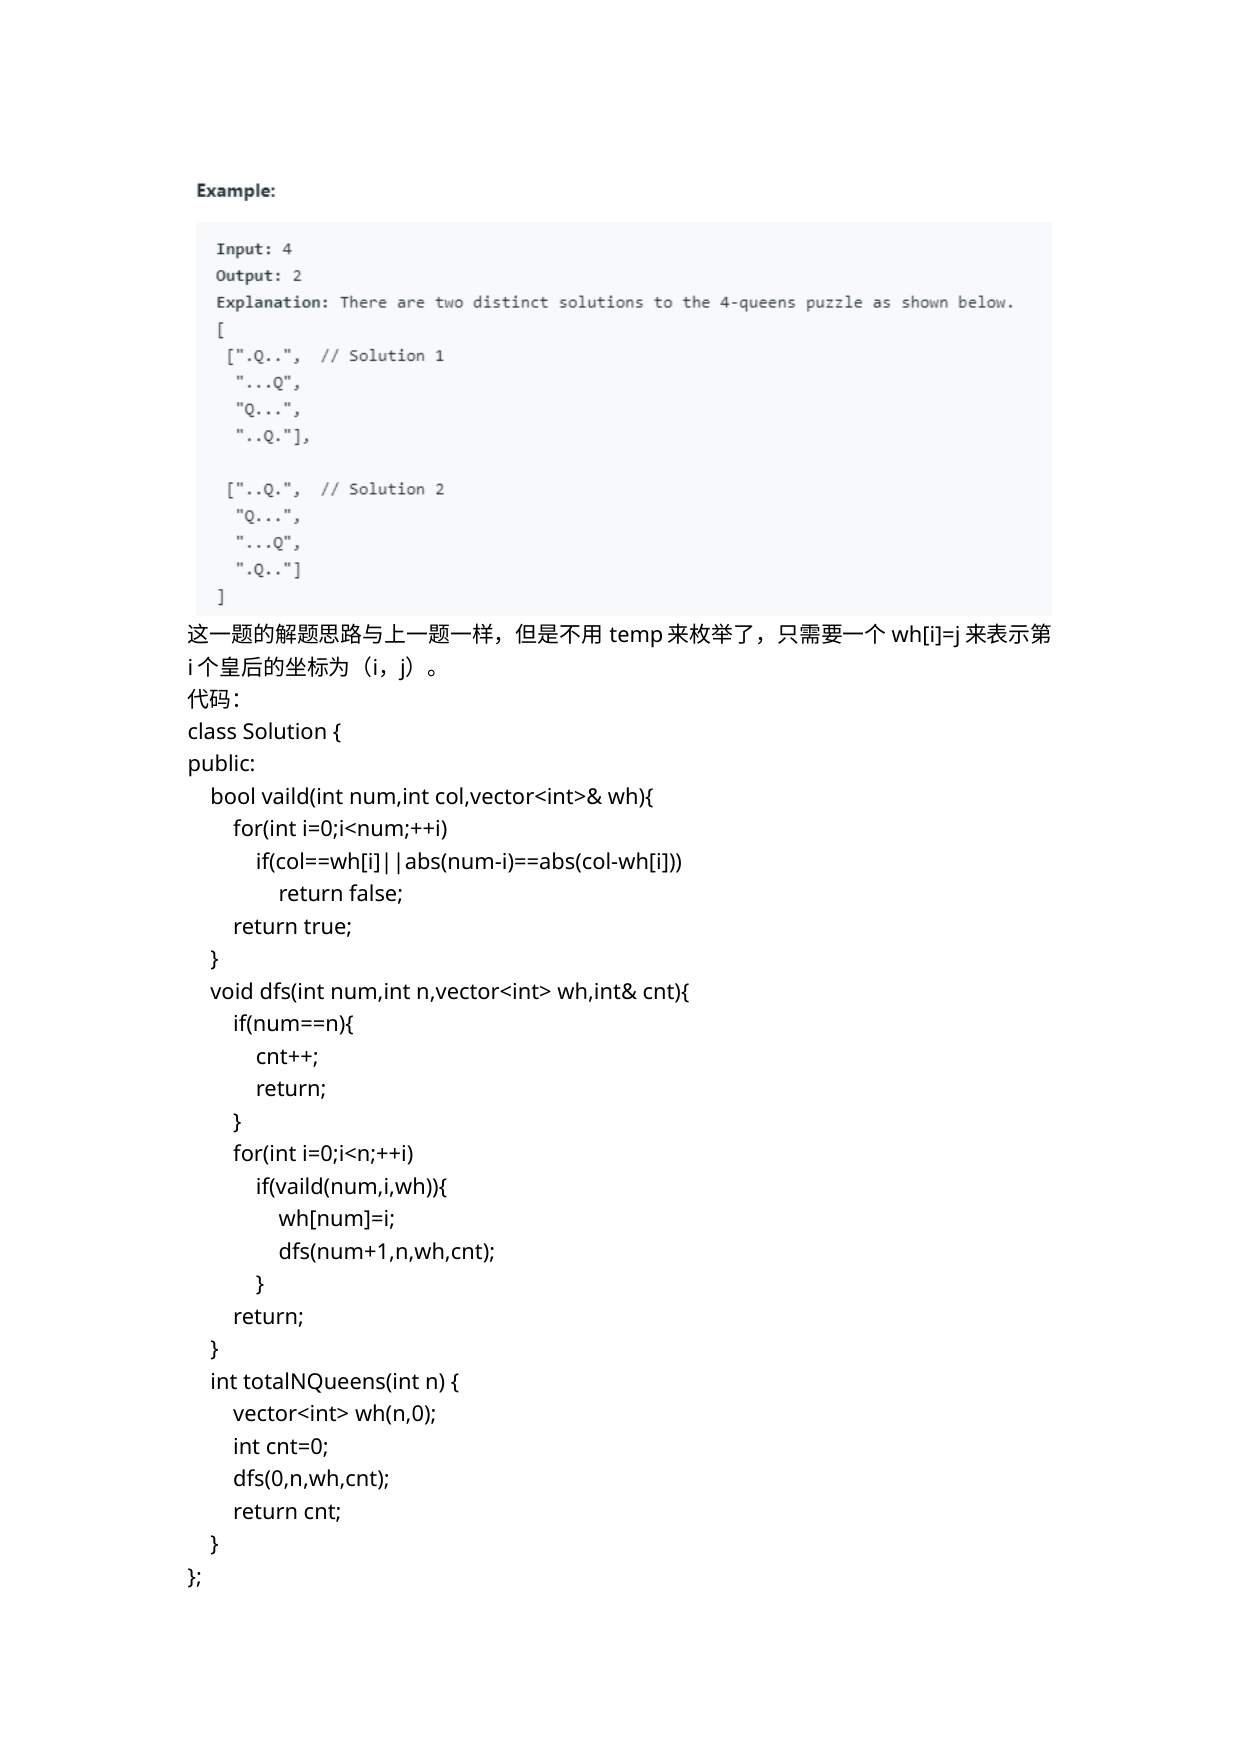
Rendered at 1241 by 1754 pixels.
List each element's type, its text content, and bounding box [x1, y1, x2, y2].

text return cnt; [187, 1494, 1053, 1527]
text class Solution { [187, 714, 1053, 747]
text if(num==n){ [187, 1007, 1053, 1039]
text wh[num]=i; [187, 1202, 1053, 1234]
text dfs(0,n,wh,cnt); [187, 1462, 1053, 1494]
text for(int i=0;i<n;++i) [187, 1137, 1053, 1169]
text } [187, 942, 1053, 974]
text } [187, 1527, 1053, 1559]
text 代码： [187, 682, 1053, 714]
text return; [187, 1072, 1053, 1104]
text 这一题的解题思路与上一题一样，但是不用temp来枚举了，只需要一个wh[i]=j来表示第i个皇后的坐标为（i，j）。 [187, 617, 1053, 682]
picture [187, 162, 1052, 616]
text public: [187, 747, 1053, 779]
text if(vaild(num,i,wh)){ [187, 1169, 1053, 1202]
text } [187, 1332, 1053, 1364]
text } [187, 1267, 1053, 1299]
text bool vaild(int num,int col,vector<int>& wh){ [187, 779, 1053, 812]
text int totalNQueens(int n) { [187, 1364, 1053, 1397]
text dfs(num+1,n,wh,cnt); [187, 1234, 1053, 1267]
text return false; [187, 877, 1053, 909]
text if(col==wh[i]||abs(num-i)==abs(col-wh[i])) [187, 844, 1053, 877]
text for(int i=0;i<num;++i) [187, 812, 1053, 844]
text return true; [187, 909, 1053, 942]
text int cnt=0; [187, 1429, 1053, 1462]
text vector<int> wh(n,0); [187, 1397, 1053, 1429]
text }; [187, 1559, 1053, 1592]
text } [187, 1104, 1053, 1137]
text cnt++; [187, 1039, 1053, 1072]
text return; [187, 1299, 1053, 1332]
text void dfs(int num,int n,vector<int> wh,int& cnt){ [187, 974, 1053, 1007]
